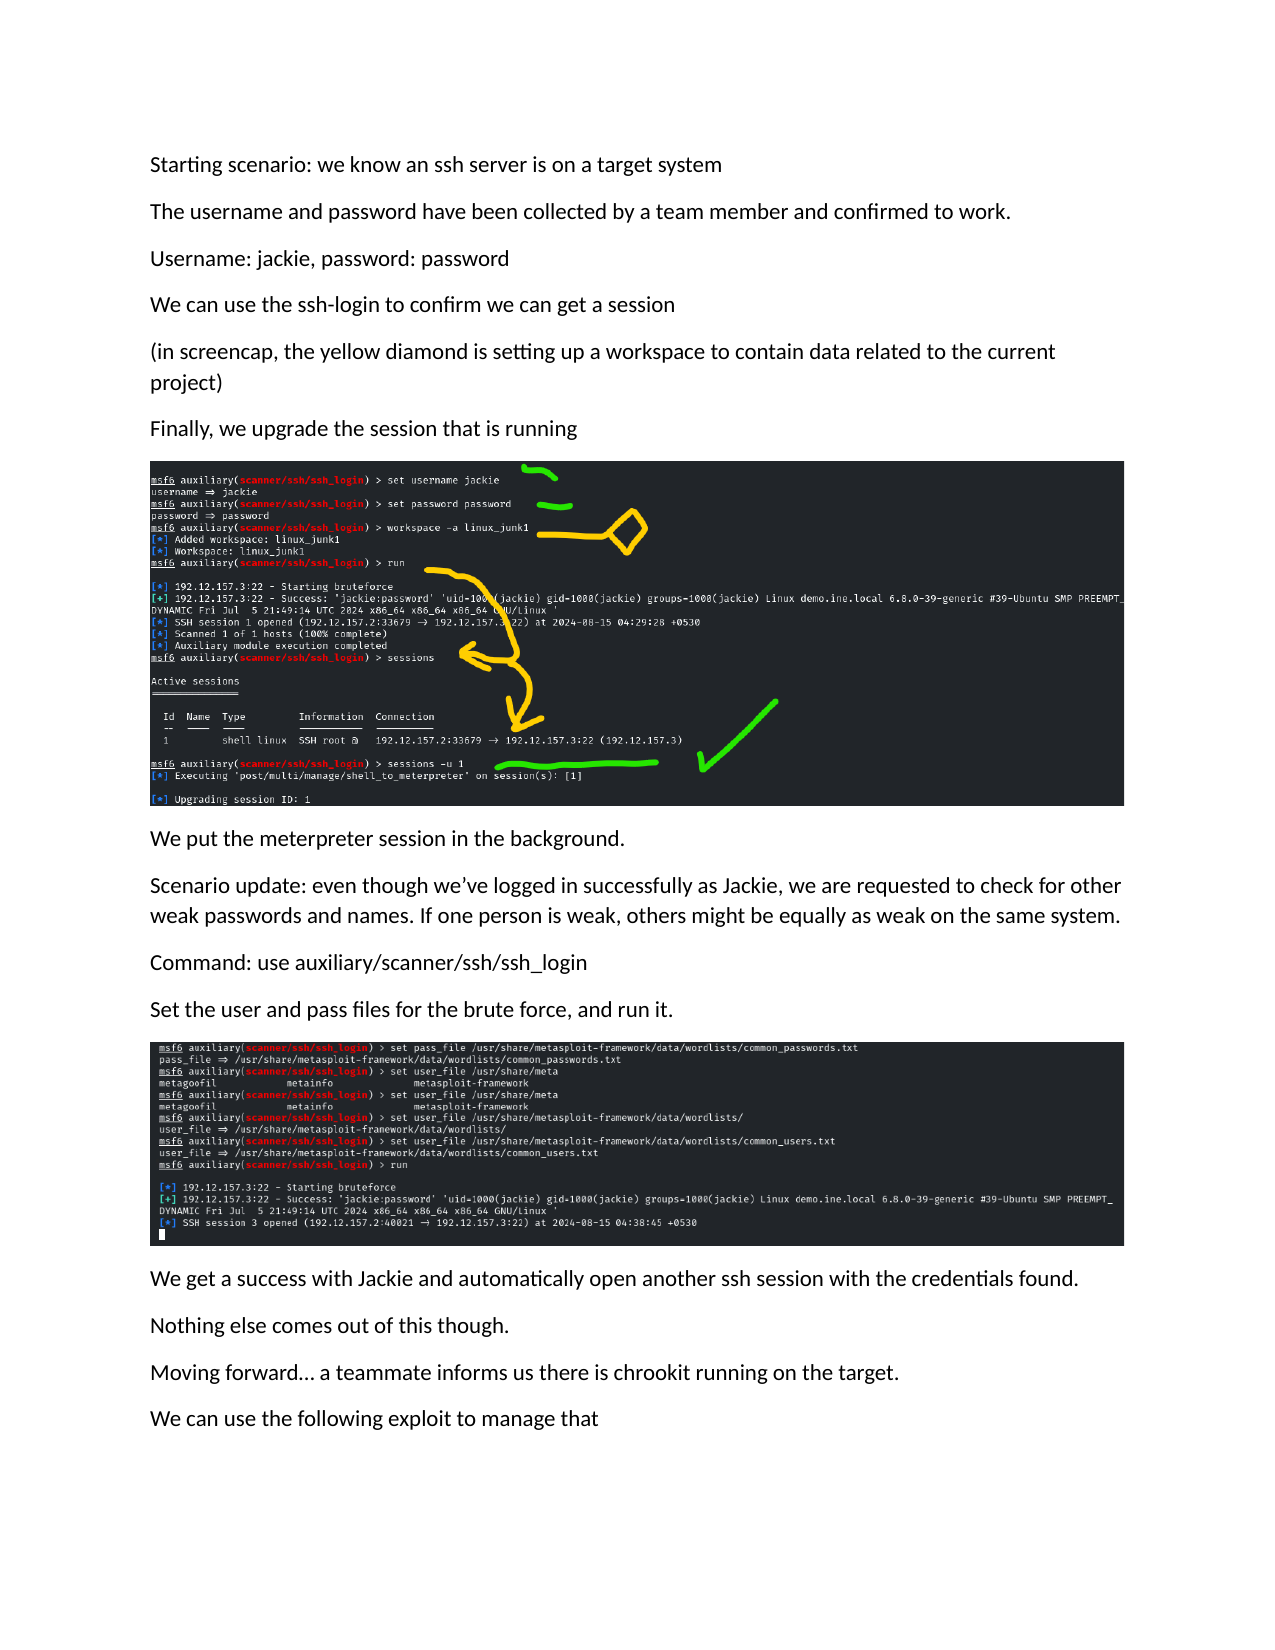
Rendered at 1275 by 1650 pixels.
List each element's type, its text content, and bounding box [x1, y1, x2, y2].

text Set the user and pass files for the brute force, and run it. [150, 995, 1125, 1023]
text The username and password have been collected by a team member and confirmed to work. [150, 197, 1125, 225]
picture [150, 1042, 1125, 1246]
text We put the meterpreter session in the background. [150, 824, 1125, 853]
picture [150, 461, 1125, 806]
text Nothing else comes out of this though. [150, 1311, 1125, 1339]
text Finally, we upgrade the session that is running [150, 414, 1125, 443]
text Moving forward… a teammate informs us there is chrookit running on the target. [150, 1358, 1125, 1386]
text We can use the following exploit to manage that [150, 1404, 1125, 1433]
text We get a success with Jackie and automatically open another ssh session with the credentials found. [150, 1264, 1125, 1292]
text Username: jackie, password: password [150, 244, 1125, 272]
text Command: use auxiliary/scanner/ssh/ssh_login [150, 948, 1125, 977]
text We can use the ssh-login to confirm we can get a session [150, 291, 1125, 319]
text Scenario update: even though we’ve logged in successfully as Jackie, we are requested to check for other weak passwords and names. If one person is weak, others might be equally as weak on the same system. [150, 871, 1125, 930]
text Starting scenario: we know an ssh server is on a target system [150, 150, 1125, 178]
text (in screencap, the yellow diamond is setting up a workspace to contain data related to the current project) [150, 337, 1125, 396]
